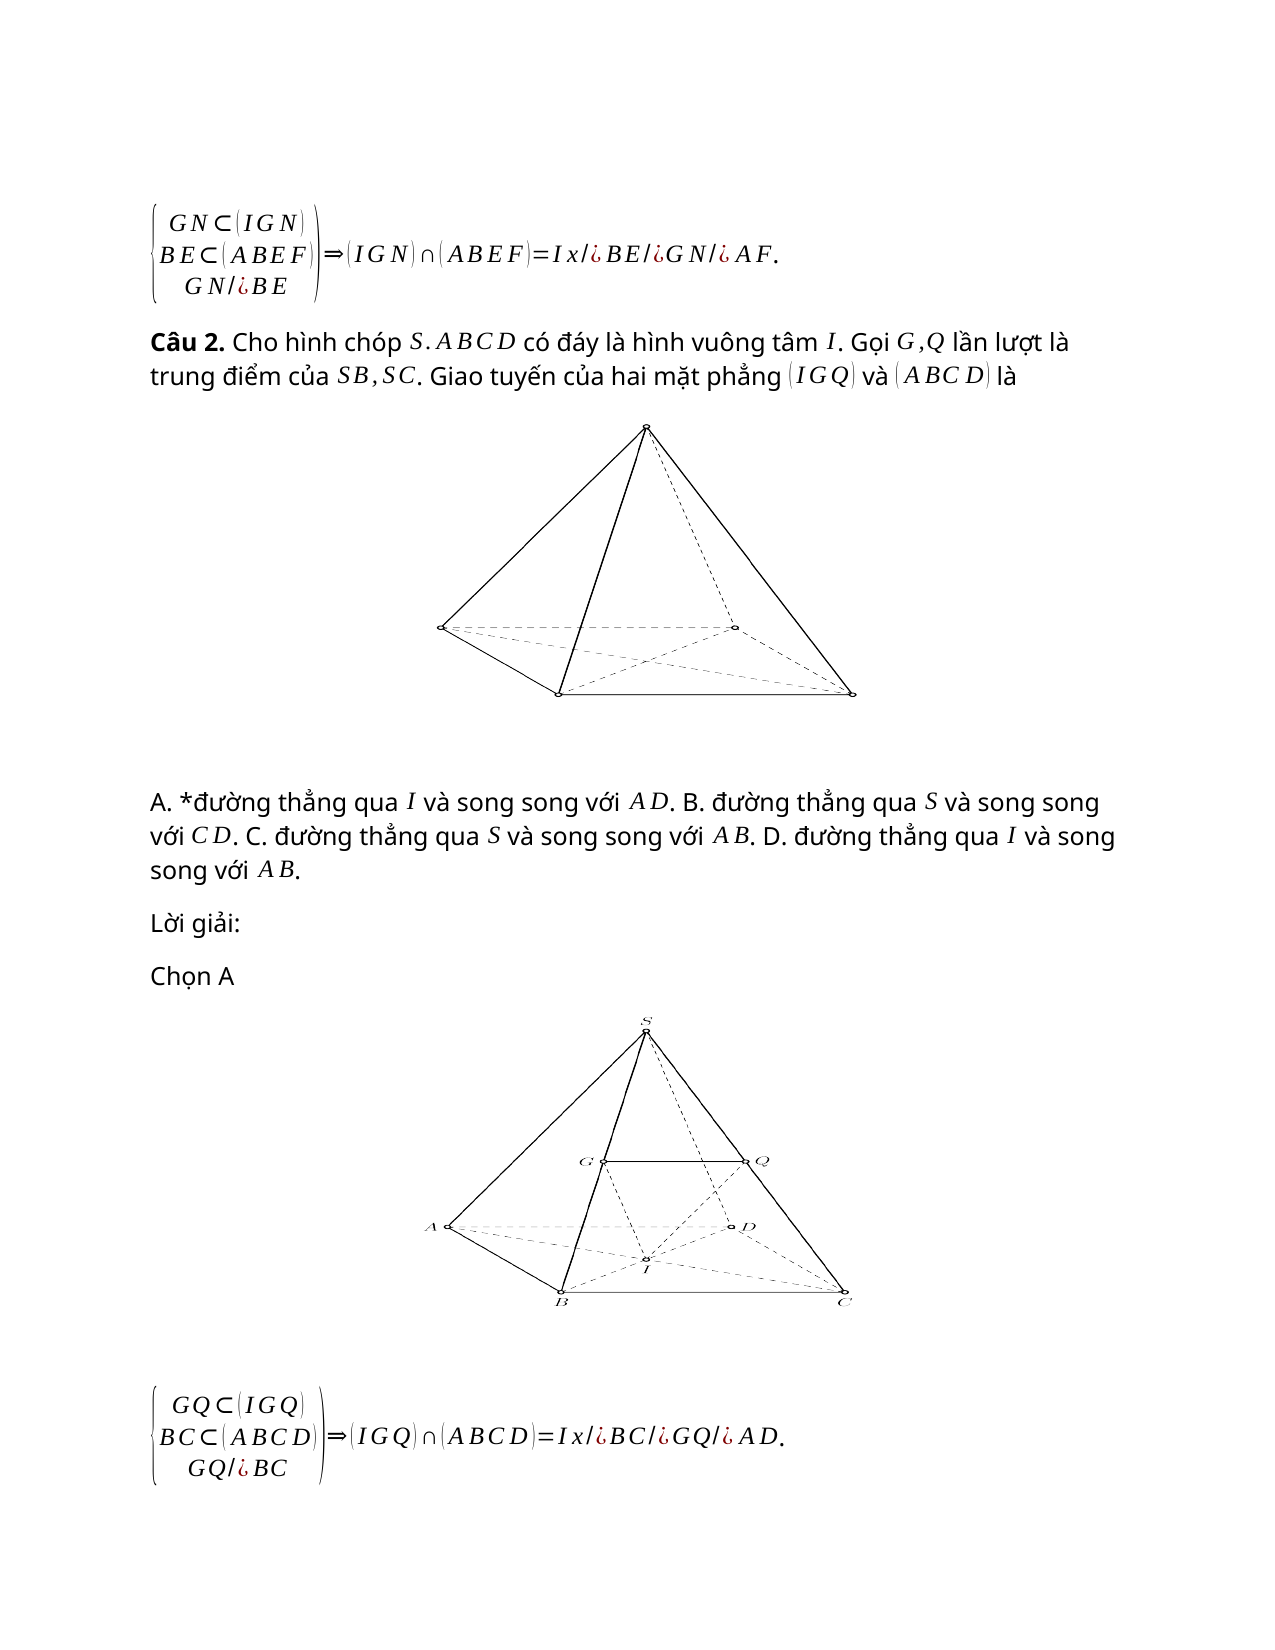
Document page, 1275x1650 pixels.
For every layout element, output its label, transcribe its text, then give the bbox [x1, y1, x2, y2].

picture [412, 411, 863, 711]
text Câu 2. Cho hình chóp có đáy là hình vuông tâm . Gọi lần lượt là trung điểm của . Giao tuyến của hai mặt phẳng và là [150, 324, 1125, 392]
picture [412, 1011, 863, 1312]
text Lời giải: [150, 906, 1125, 940]
text A. *đường thẳng qua và song song với . B. đường thẳng qua và song song với . C. đường thẳng qua và song song với . D. đường thẳng qua và song song với . [150, 785, 1125, 887]
text . [150, 1385, 1125, 1487]
text . [150, 203, 1125, 305]
text Chọn A [150, 958, 1125, 992]
